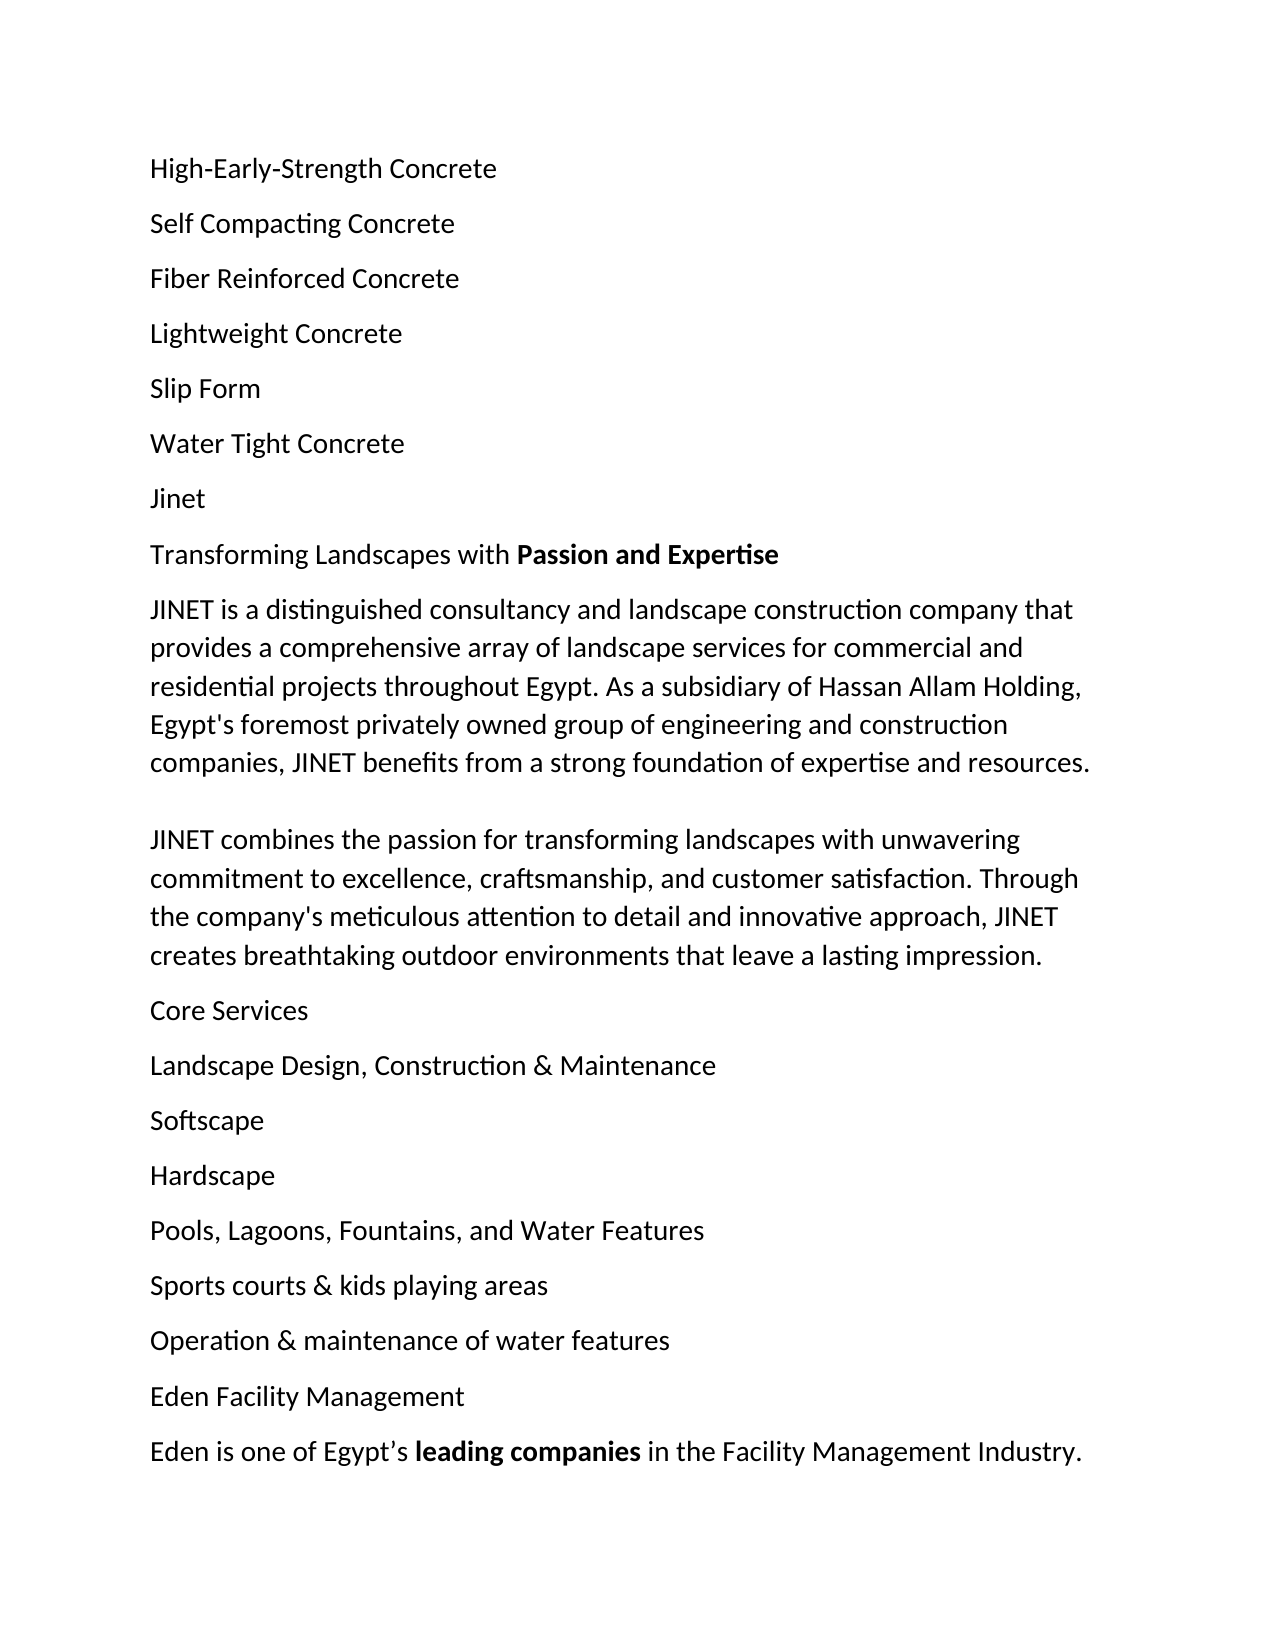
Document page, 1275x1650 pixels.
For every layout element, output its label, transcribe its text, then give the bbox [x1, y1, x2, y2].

text Eden Facility Management [150, 1378, 1125, 1413]
text Softscape [150, 1102, 1125, 1138]
text Hardscape [150, 1157, 1125, 1193]
text Eden is one of Egypt’s leading companies in the Facility Management Industry. [150, 1433, 1125, 1468]
text High‐Early‐Strength Concrete [150, 150, 1125, 186]
text Sports courts & kids playing areas [150, 1267, 1125, 1303]
text Jinet [150, 481, 1125, 516]
text Operation & maintenance of water features [150, 1322, 1125, 1358]
text Pools, Lagoons, Fountains, and Water Features [150, 1212, 1125, 1248]
text Core Services [150, 992, 1125, 1027]
text JINET is a distinguished consultancy and landscape construction company that provides a comprehensive array of landscape services for commercial and residential projects throughout Egypt. As a subsidiary of Hassan Allam Holding, Egypt's foremost privately owned group of engineering and construction companies, JINET benefits from a strong foundation of expertise and resources. JINET combines the passion for transforming landscapes with unwavering commitment to excellence, craftsmanship, and customer satisfaction. Through the company's meticulous attention to detail and innovative approach, JINET creates breathtaking outdoor environments that leave a lasting impression. [150, 591, 1125, 972]
text Fiber Reinforced Concrete [150, 260, 1125, 296]
text Landscape Design, Construction & Maintenance [150, 1047, 1125, 1083]
text Water Tight Concrete [150, 426, 1125, 461]
text Slip Form [150, 370, 1125, 406]
text Lightweight Concrete [150, 315, 1125, 351]
text Transforming Landscapes with Passion and Expertise [150, 536, 1125, 571]
text Self Compacting Concrete [150, 205, 1125, 241]
